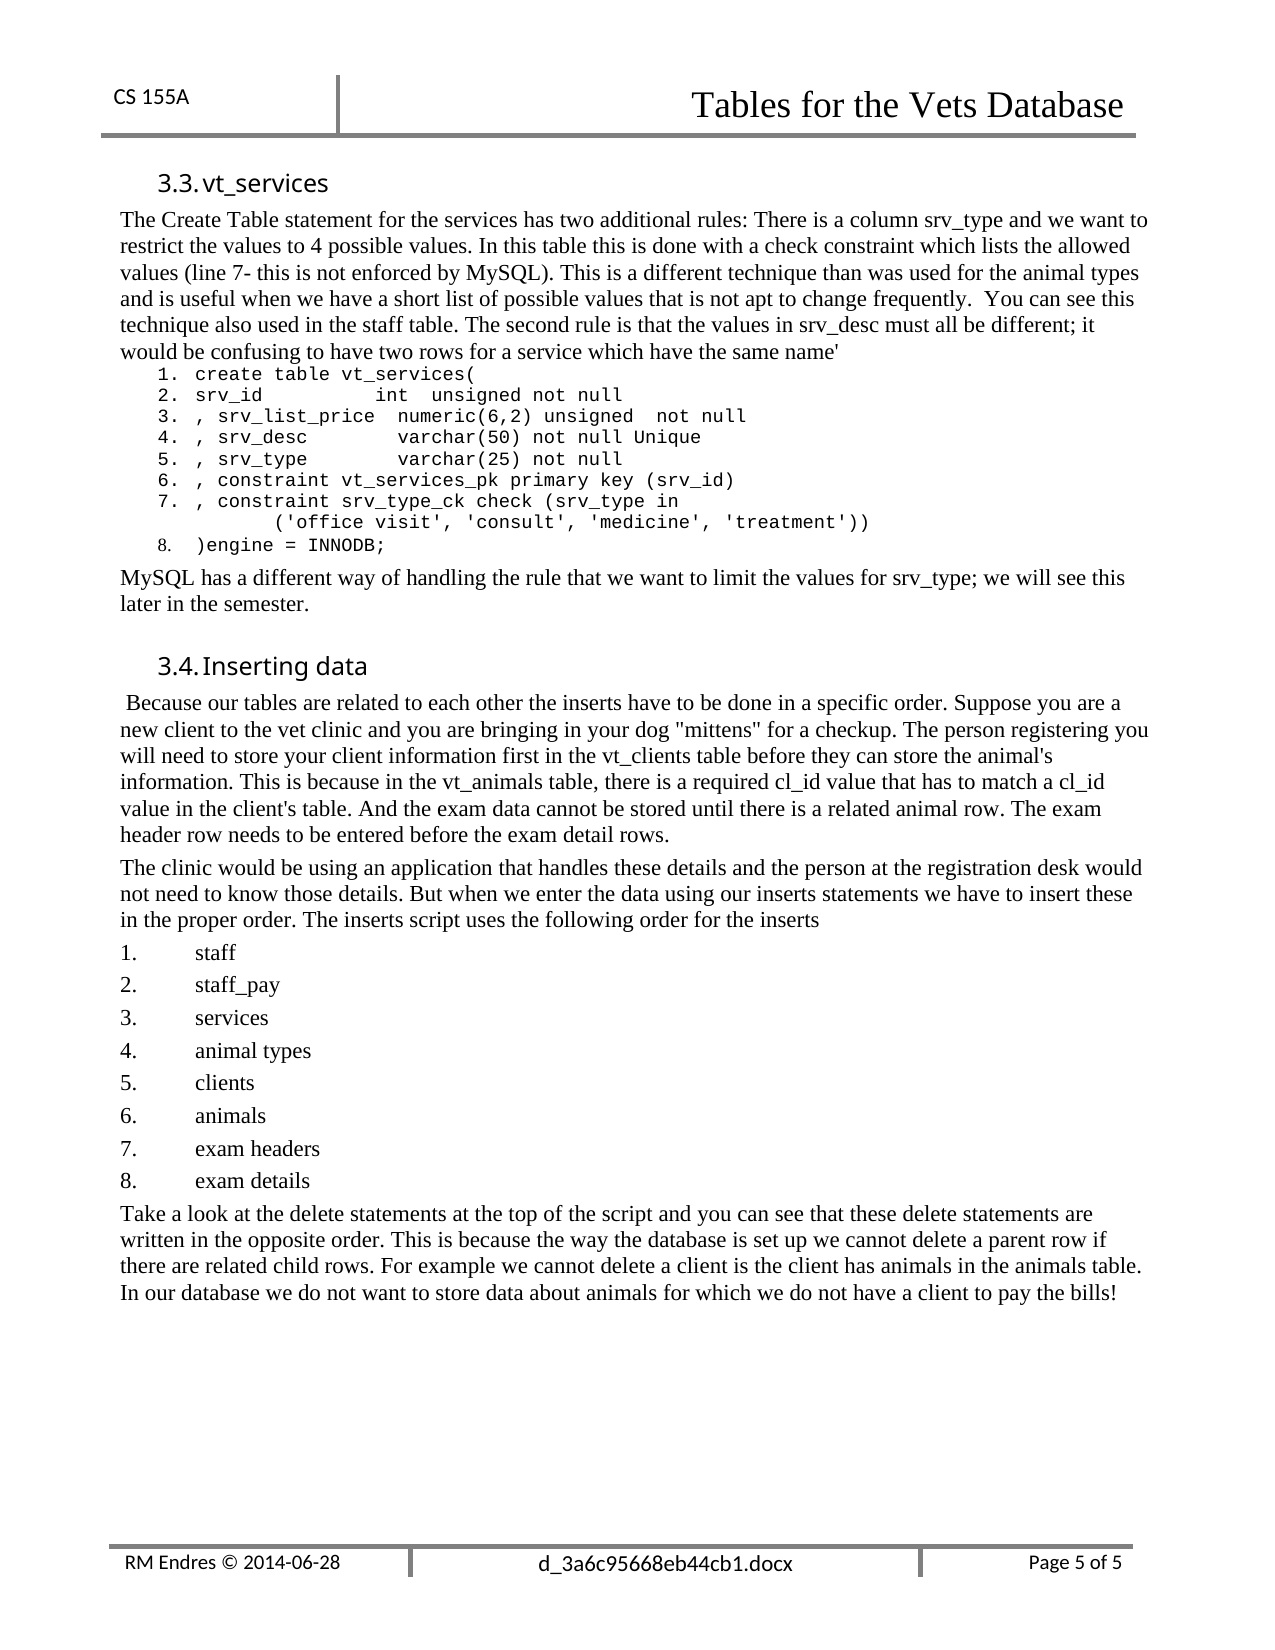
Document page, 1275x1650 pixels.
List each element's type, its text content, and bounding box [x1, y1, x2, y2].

list create table vt_services( [157, 364, 1155, 386]
text vt_services [157, 166, 1155, 200]
text Because our tables are related to each other the inserts have to be done in a specific order. Suppose you are a new client to the vet clinic and you are bringing in your dog "mittens" for a checkup. The person registering you will need to store your client information first in the vt_clients table before they can store the animal's information. This is because in the vt_animals table, there is a required cl_id value that has to match a cl_id value in the client's table. And the exam data cannot be stored until there is a related animal row. The exam header row needs to be entered before the exam detail rows. [120, 689, 1155, 847]
text The Create Table statement for the services has two additional rules: There is a column srv_type and we want to restrict the values to 4 possible values. In this table this is done with a check constraint which lists the allowed values (line 7- this is not enforced by MySQL). This is a different technique than was used for the animal types and is useful when we have a short list of possible values that is not apt to change frequently. You can see this technique also used in the staff table. The second rule is that the values in srv_desc must all be different; it would be confusing to have two rows for a service which have the same name' [120, 206, 1155, 364]
list , constraint vt_services_pk primary key (srv_id) [157, 471, 1155, 492]
text 3. services [120, 1004, 1155, 1031]
list )engine = INNODB; [157, 534, 1155, 557]
list , srv_list_price numeric(6,2) unsigned not null [157, 407, 1155, 428]
list , srv_desc varchar(50) not null Unique [157, 428, 1155, 449]
text Inserting data [157, 649, 1155, 683]
list srv_id int unsigned not null [157, 386, 1155, 407]
text 7. exam headers [120, 1134, 1155, 1161]
text The clinic would be using an application that handles these details and the person at the registration desk would not need to know those details. But when we enter the data using our inserts statements we have to insert these in the proper order. The inserts script uses the following order for the inserts [120, 854, 1155, 933]
text 6. animals [120, 1102, 1155, 1128]
text 5. clients [120, 1069, 1155, 1096]
text 1. staff [120, 939, 1155, 965]
list , srv_type varchar(25) not null [157, 449, 1155, 471]
list , constraint srv_type_ck check (srv_type in ('office visit', 'consult', 'medicine', 'treatment')) [157, 492, 1155, 534]
text Take a look at the delete statements at the top of the script and you can see that these delete statements are written in the opposite order. This is because the way the database is set up we cannot delete a parent row if there are related child rows. For example we cannot delete a client is the client has animals in the animals table. In our database we do not want to store data about animals for which we do not have a client to pay the bills! [120, 1200, 1155, 1305]
text 8. exam details [120, 1167, 1155, 1193]
text 4. animal types [120, 1037, 1155, 1063]
text 2. staff_pay [120, 972, 1155, 998]
text MySQL has a different way of handling the rule that we want to limit the values for srv_type; we will see this later in the semester. [120, 564, 1155, 616]
